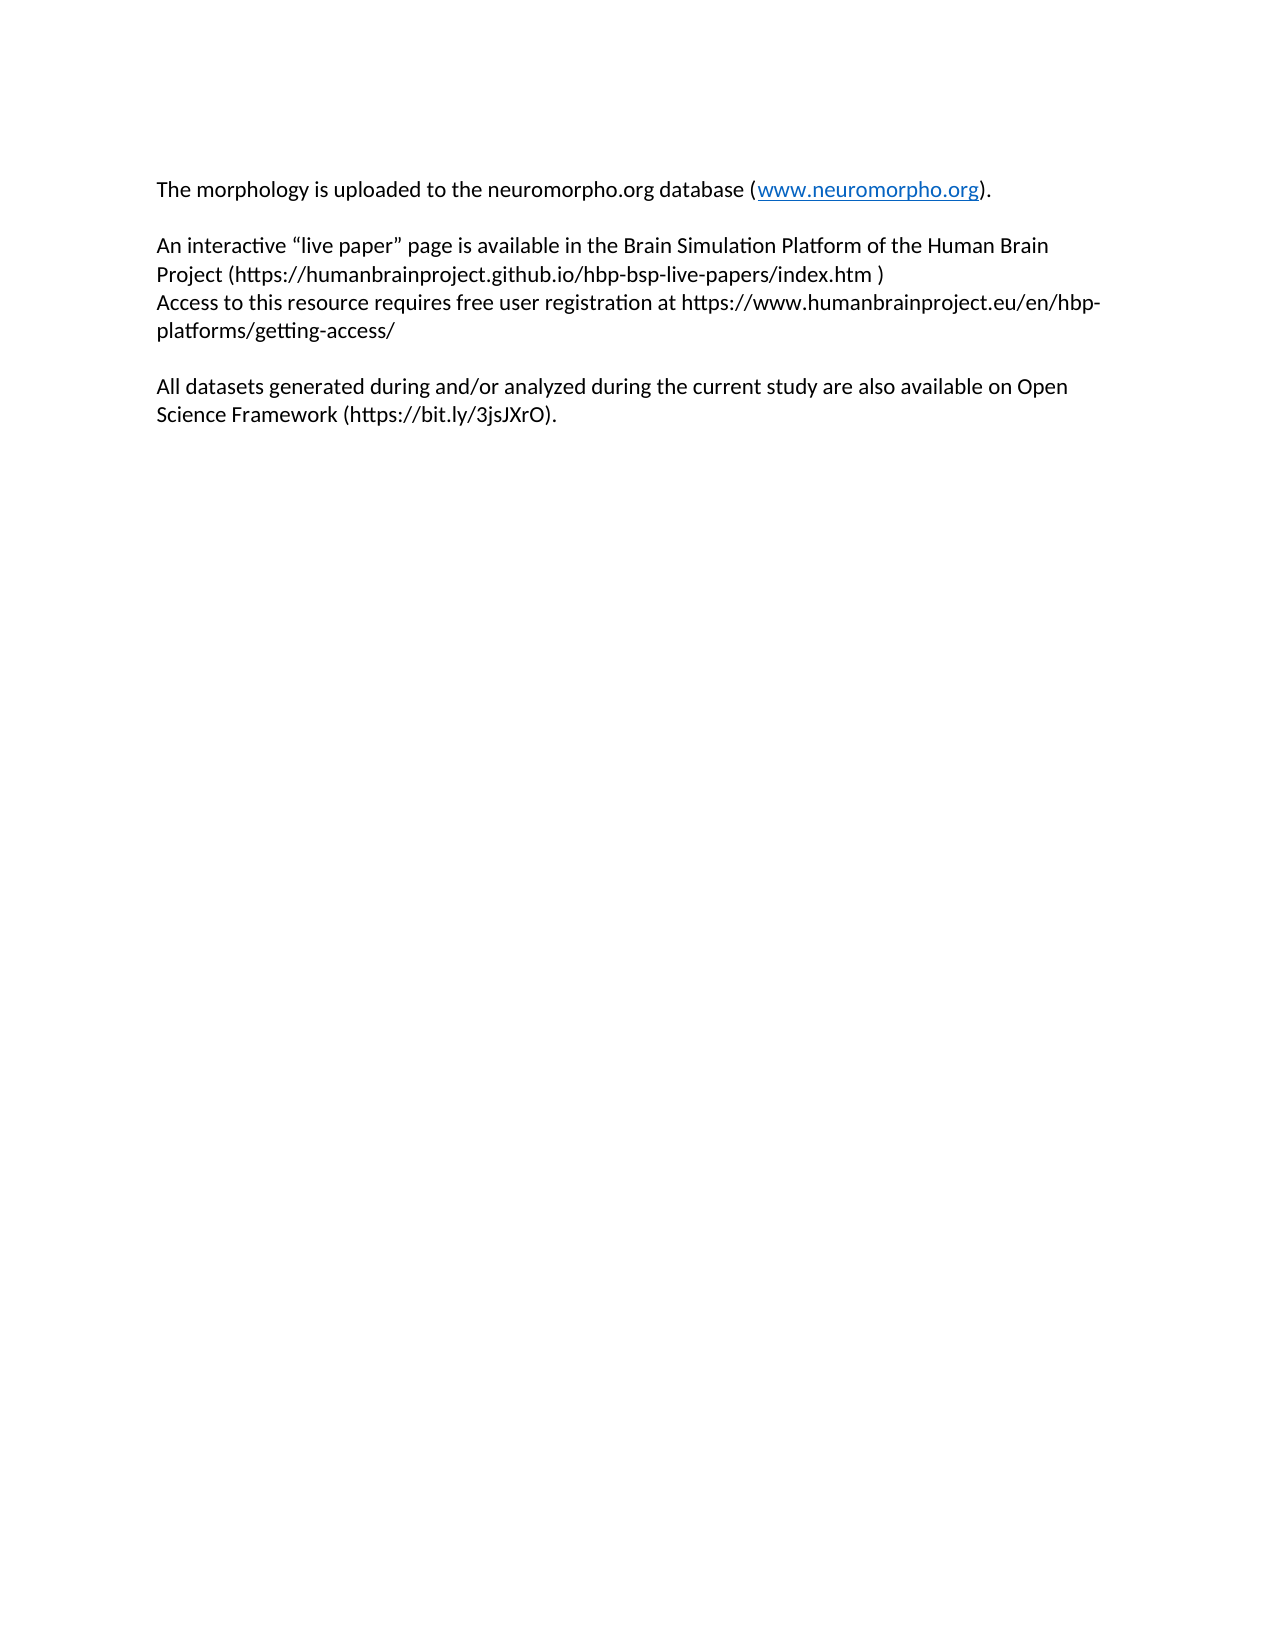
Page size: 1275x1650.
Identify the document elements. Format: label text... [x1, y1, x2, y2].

text Access to this resource requires free user registration at https://www.humanbrainproject.eu/en/hbp-platforms/getting-access/ [156, 288, 1118, 344]
text All datasets generated during and/or analyzed during the current study are also available on Open Science Framework (https://bit.ly/3jsJXrO). [156, 372, 1118, 428]
text The morphology is uploaded to the neuromorpho.org database (www.neuromorpho.org). [156, 176, 1118, 204]
text An interactive “live paper” page is available in the Brain Simulation Platform of the Human Brain Project (https://humanbrainproject.github.io/hbp-bsp-live-papers/index.htm ) [156, 232, 1118, 288]
